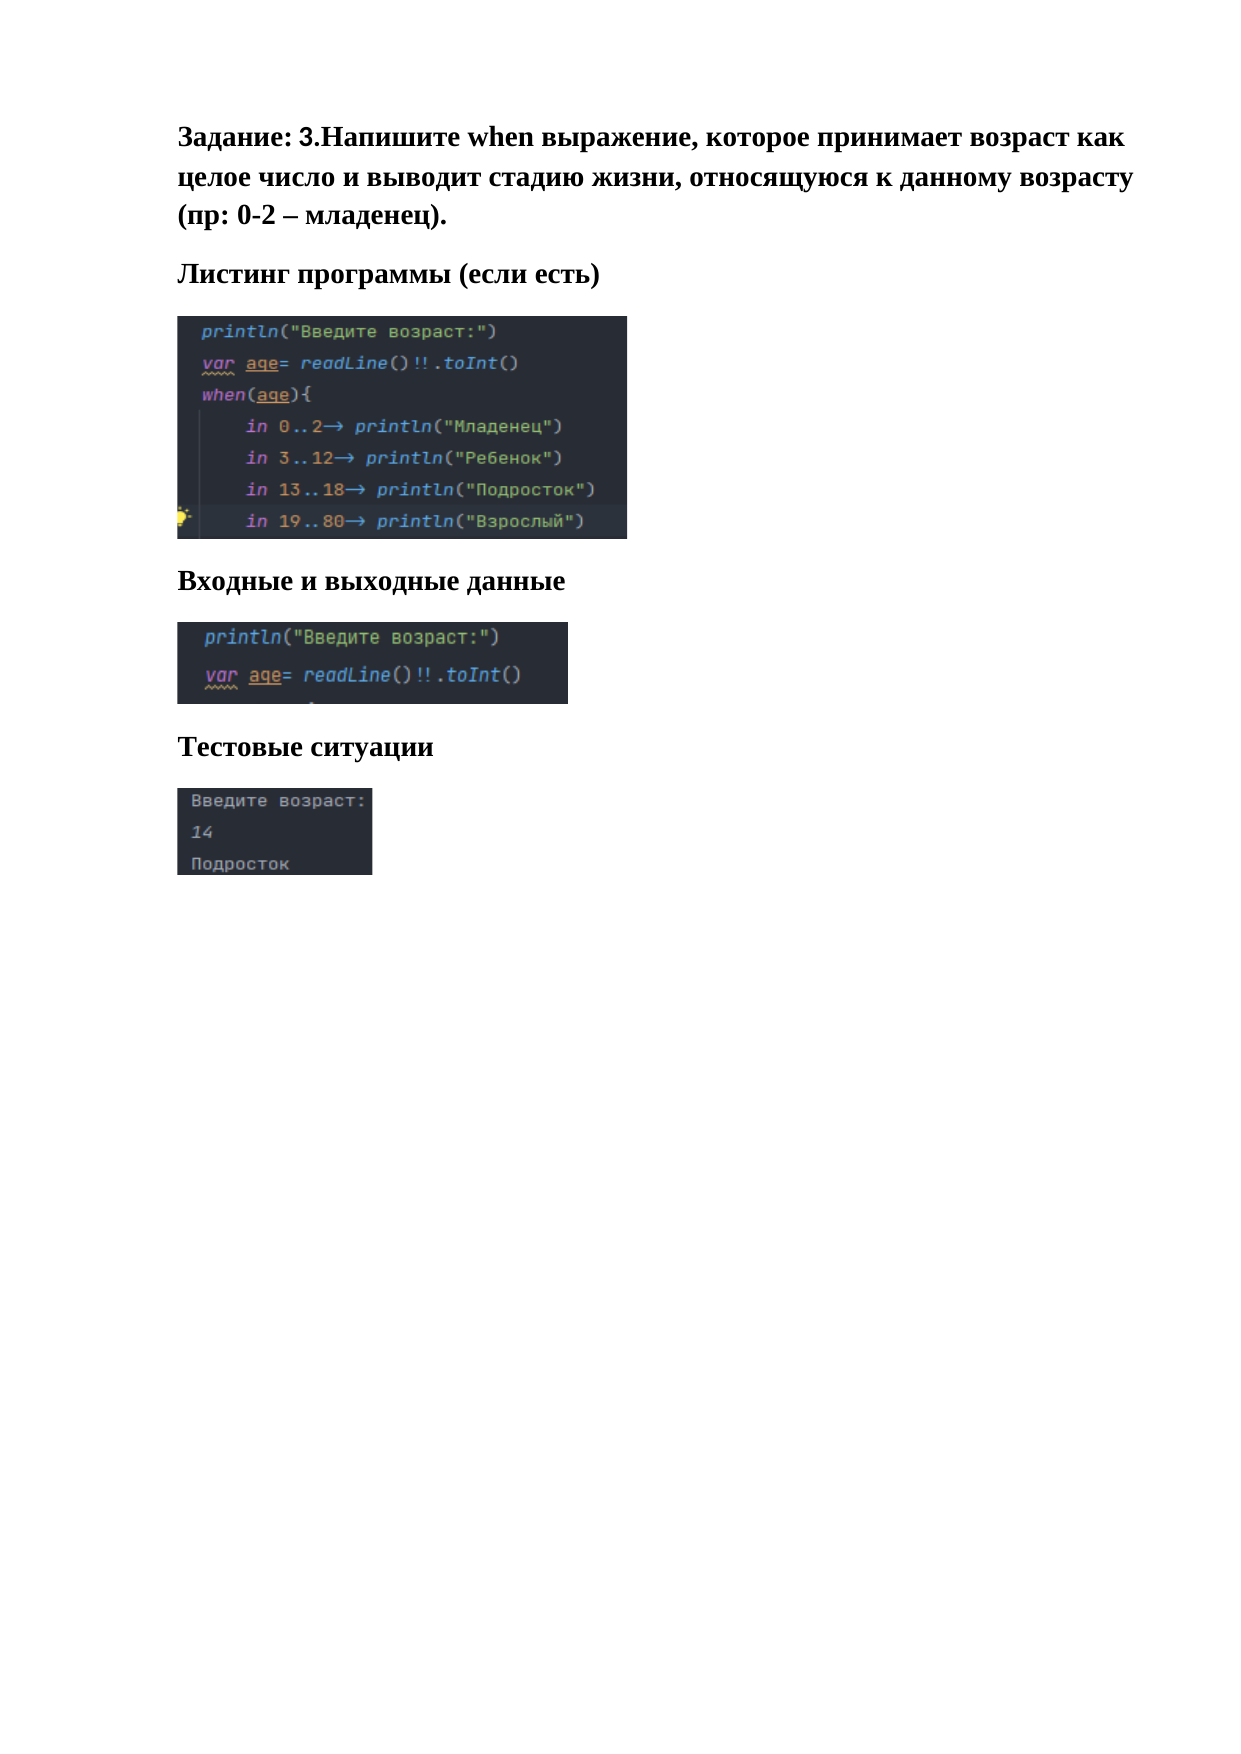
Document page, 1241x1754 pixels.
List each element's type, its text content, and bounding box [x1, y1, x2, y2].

picture [177, 316, 628, 539]
picture [177, 622, 568, 704]
text Входные и выходные данные [177, 563, 1152, 597]
text Задание: 3.Напишите when выражение, которое принимает возраст как целое число и выводит стадию жизни, относящуюся к данному возрасту (пр: 0-2 – младенец). [177, 118, 1152, 231]
text Листинг программы (если есть) [177, 257, 1152, 290]
picture [177, 788, 373, 875]
text Тестовые ситуации [177, 729, 1152, 762]
